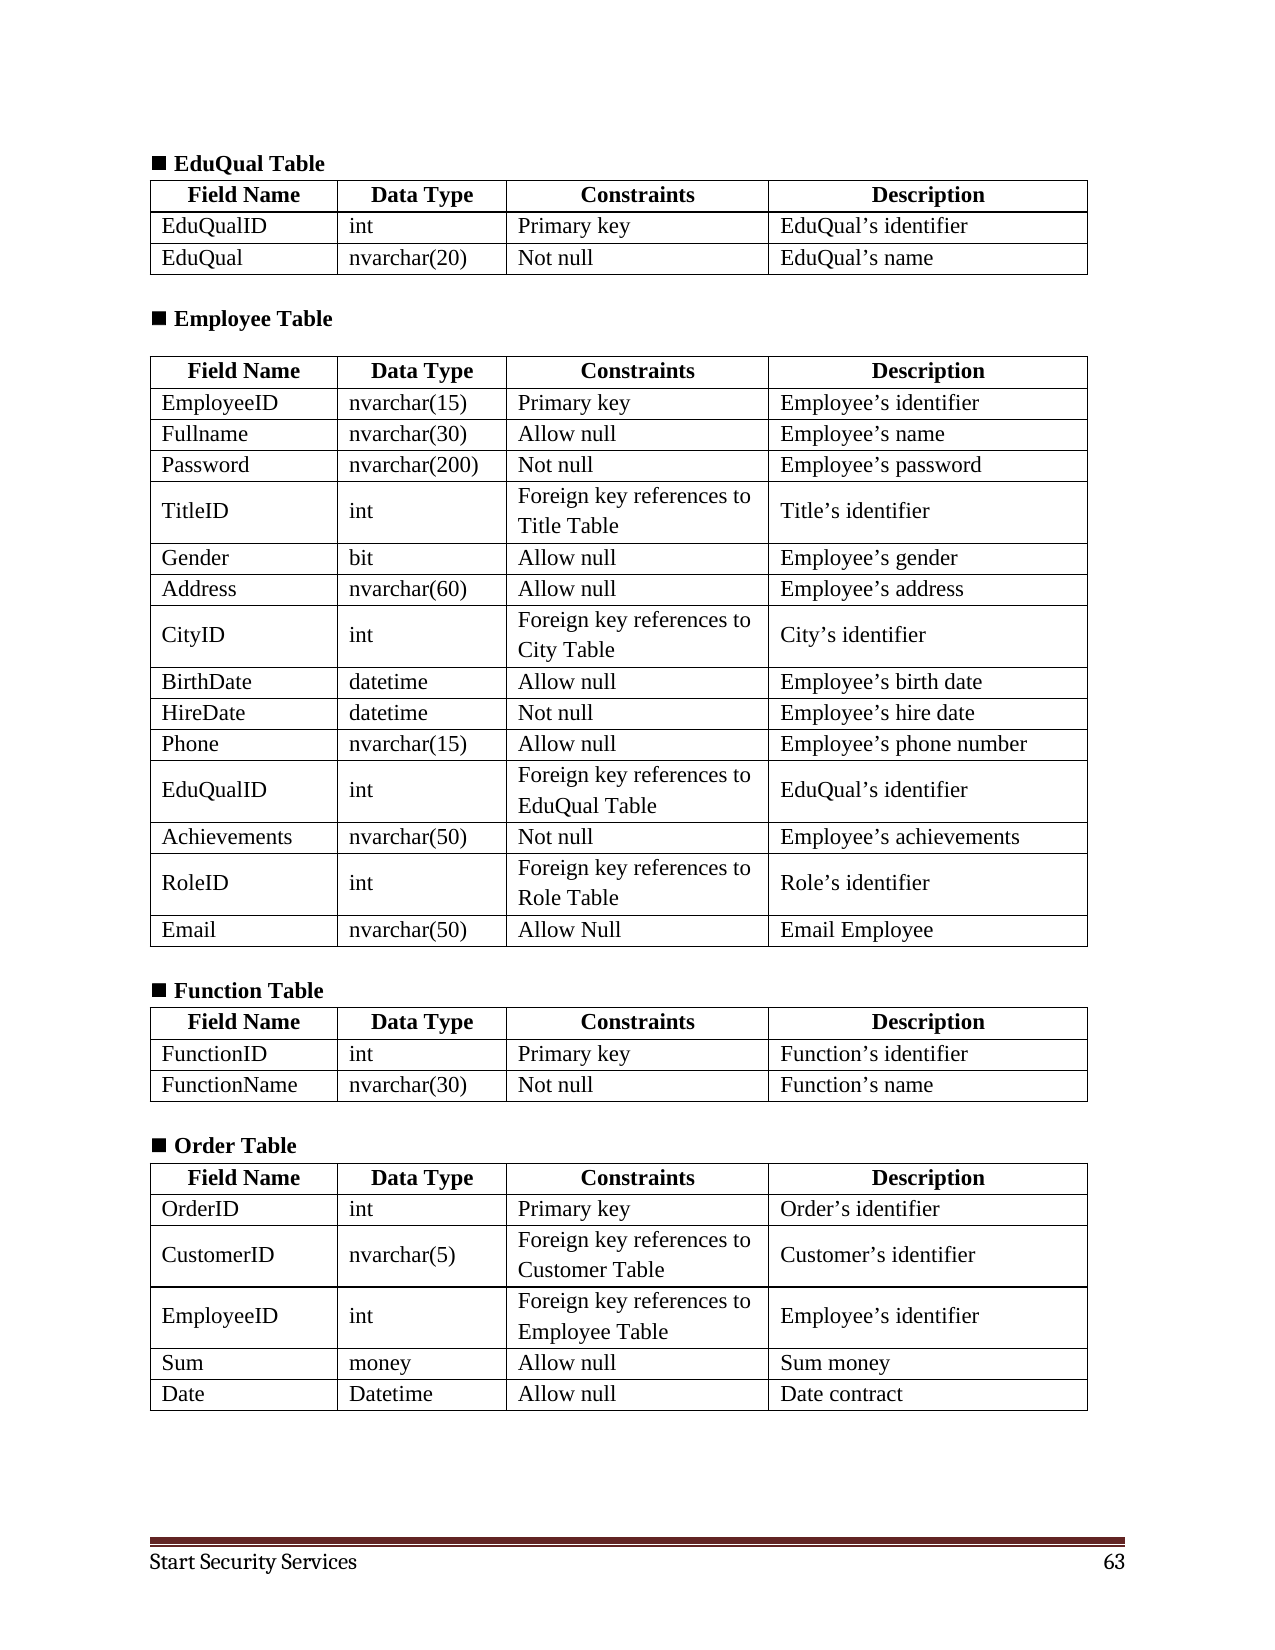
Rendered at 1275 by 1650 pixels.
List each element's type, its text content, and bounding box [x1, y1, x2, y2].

table_cell OrderID [151, 1195, 337, 1225]
table_header Description [769, 357, 1087, 387]
table_cell nvarchar(30) [338, 1071, 506, 1101]
table_header Constraints [507, 1164, 768, 1194]
table_cell Not null [507, 1071, 768, 1101]
table_cell Allow null [507, 668, 768, 698]
table_cell Allow null [507, 1380, 768, 1410]
table_cell Phone [151, 730, 337, 760]
table_cell EduQual [151, 244, 337, 274]
table_cell Foreign key references to Employee Table [507, 1288, 768, 1348]
table_cell nvarchar(30) [338, 420, 506, 450]
table_cell Title’s identifier [769, 482, 1087, 543]
table_header Data Type [338, 1008, 506, 1038]
table_cell EduQual’s name [769, 244, 1087, 274]
table_cell Primary key [507, 213, 768, 243]
table_cell Employee’s achievements [769, 823, 1087, 853]
table_cell TitleID [151, 482, 337, 543]
table_cell Customer’s identifier [769, 1226, 1087, 1286]
table_header Data Type [338, 1164, 506, 1194]
table_cell BirthDate [151, 668, 337, 698]
table_cell Gender [151, 544, 337, 574]
table_cell int [338, 1288, 506, 1348]
table_cell EmployeeID [151, 389, 337, 419]
table_header Description [769, 1164, 1087, 1194]
table_header Constraints [507, 181, 768, 211]
table_cell Email [151, 916, 337, 946]
table_cell Employee’s identifier [769, 389, 1087, 419]
table_cell FunctionID [151, 1040, 337, 1070]
table_cell Employee’s birth date [769, 668, 1087, 698]
table_header Field Name [151, 357, 337, 387]
table_cell Date contract [769, 1380, 1087, 1410]
table_cell Primary key [507, 1195, 768, 1225]
text Order Table [150, 1132, 1125, 1159]
table_header Description [769, 1008, 1087, 1038]
table_cell nvarchar(50) [338, 823, 506, 853]
table_cell int [338, 1040, 506, 1070]
table_cell nvarchar(5) [338, 1226, 506, 1286]
table_header Data Type [338, 181, 506, 211]
table_cell City’s identifier [769, 606, 1087, 667]
table_cell Employee’s gender [769, 544, 1087, 574]
table_cell int [338, 854, 506, 914]
table_cell int [338, 213, 506, 243]
table_cell Fullname [151, 420, 337, 450]
table_cell Employee’s password [769, 451, 1087, 481]
table_cell EmployeeID [151, 1288, 337, 1348]
table_cell Email Employee [769, 916, 1087, 946]
table_cell Function’s identifier [769, 1040, 1087, 1070]
table_cell Password [151, 451, 337, 481]
table_cell EduQual’s identifier [769, 213, 1087, 243]
table_cell FunctionName [151, 1071, 337, 1101]
table_cell EduQualID [151, 213, 337, 243]
text Function Table [150, 977, 1125, 1003]
table_cell Not null [507, 699, 768, 729]
table_cell Foreign key references to Customer Table [507, 1226, 768, 1286]
table_cell Employee’s phone number [769, 730, 1087, 760]
table_header Field Name [151, 181, 337, 211]
table_header Constraints [507, 1008, 768, 1038]
table_cell Allow null [507, 730, 768, 760]
table_cell Not null [507, 244, 768, 274]
table_cell nvarchar(200) [338, 451, 506, 481]
table_cell Allow Null [507, 916, 768, 946]
table_cell Foreign key references to City Table [507, 606, 768, 667]
table_cell Function’s name [769, 1071, 1087, 1101]
table_cell Allow null [507, 544, 768, 574]
table_cell Date [151, 1380, 337, 1410]
table_cell Primary key [507, 389, 768, 419]
table_cell int [338, 482, 506, 543]
table_cell Sum [151, 1349, 337, 1379]
table_cell Not null [507, 823, 768, 853]
table_cell nvarchar(60) [338, 575, 506, 605]
table_cell nvarchar(20) [338, 244, 506, 274]
table_cell Allow null [507, 1349, 768, 1379]
text EduQual Table [150, 150, 1125, 176]
table_header Field Name [151, 1008, 337, 1038]
table_header Description [769, 181, 1087, 211]
table_cell money [338, 1349, 506, 1379]
table_cell datetime [338, 668, 506, 698]
table_cell HireDate [151, 699, 337, 729]
table_cell Allow null [507, 575, 768, 605]
table_cell Achievements [151, 823, 337, 853]
table_cell Foreign key references to Title Table [507, 482, 768, 543]
table_cell EduQual’s identifier [769, 761, 1087, 822]
table_cell Primary key [507, 1040, 768, 1070]
table_cell CustomerID [151, 1226, 337, 1286]
table_header Data Type [338, 357, 506, 387]
table_cell int [338, 1195, 506, 1225]
table_cell Employee’s hire date [769, 699, 1087, 729]
table_cell Employee’s name [769, 420, 1087, 450]
table_cell Sum money [769, 1349, 1087, 1379]
table_cell datetime [338, 699, 506, 729]
table_cell int [338, 606, 506, 667]
table_cell bit [338, 544, 506, 574]
table_cell nvarchar(15) [338, 389, 506, 419]
table_cell Employee’s identifier [769, 1288, 1087, 1348]
table_cell RoleID [151, 854, 337, 914]
table_cell Not null [507, 451, 768, 481]
table_cell Role’s identifier [769, 854, 1087, 914]
table_cell CityID [151, 606, 337, 667]
table_cell nvarchar(15) [338, 730, 506, 760]
table_cell Datetime [338, 1380, 506, 1410]
table_cell Foreign key references to Role Table [507, 854, 768, 914]
table_cell int [338, 761, 506, 822]
table_cell EduQualID [151, 761, 337, 822]
table_cell Employee’s address [769, 575, 1087, 605]
table_cell nvarchar(50) [338, 916, 506, 946]
table_header Field Name [151, 1164, 337, 1194]
table_cell Allow null [507, 420, 768, 450]
table_cell Foreign key references to EduQual Table [507, 761, 768, 822]
table_cell Order’s identifier [769, 1195, 1087, 1225]
text Employee Table [150, 305, 1125, 332]
table_cell Address [151, 575, 337, 605]
table_header Constraints [507, 357, 768, 387]
